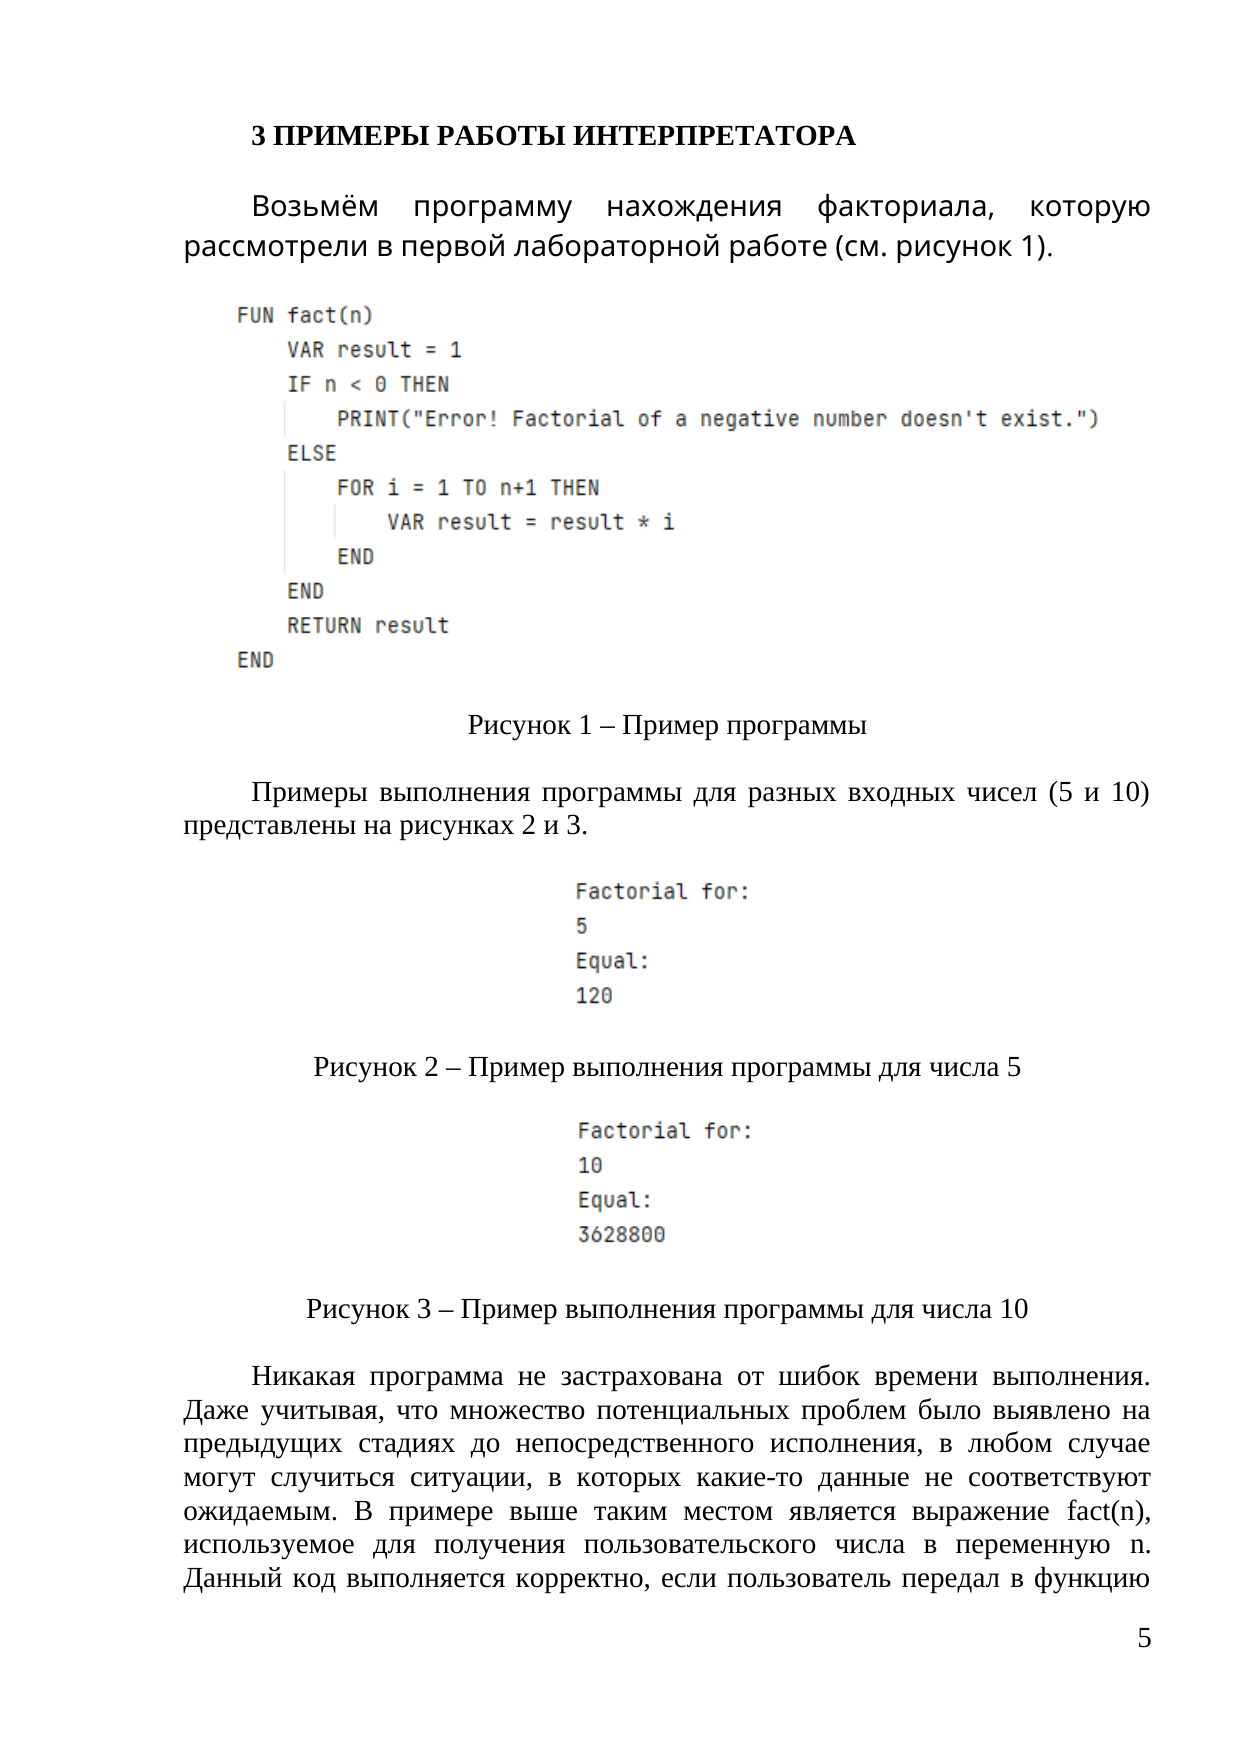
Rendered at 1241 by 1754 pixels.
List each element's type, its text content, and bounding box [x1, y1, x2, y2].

text Рисунок 1 – Пример программы [183, 707, 1152, 740]
picture [231, 298, 1104, 674]
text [183, 1358, 1152, 1593]
text Рисунок 2 – Пример выполнения программы для числа 5 [183, 1049, 1152, 1082]
text Рисунок 3 – Пример выполнения программы для числа 10 [183, 1291, 1152, 1325]
picture [576, 1115, 759, 1258]
list ПРИМЕРЫ РАБОТЫ ИНТЕРПРЕТАТОРА [177, 118, 1152, 152]
text Примеры выполнения программы для разных входных чисел (5 и 10) представлены на рисунках 2 и 3. [183, 774, 1152, 841]
text Возьмём программу нахождения факториала, которую рассмотрели в первой лабораторной работе (см. рисунок 1). [183, 185, 1152, 264]
picture [568, 874, 767, 1016]
